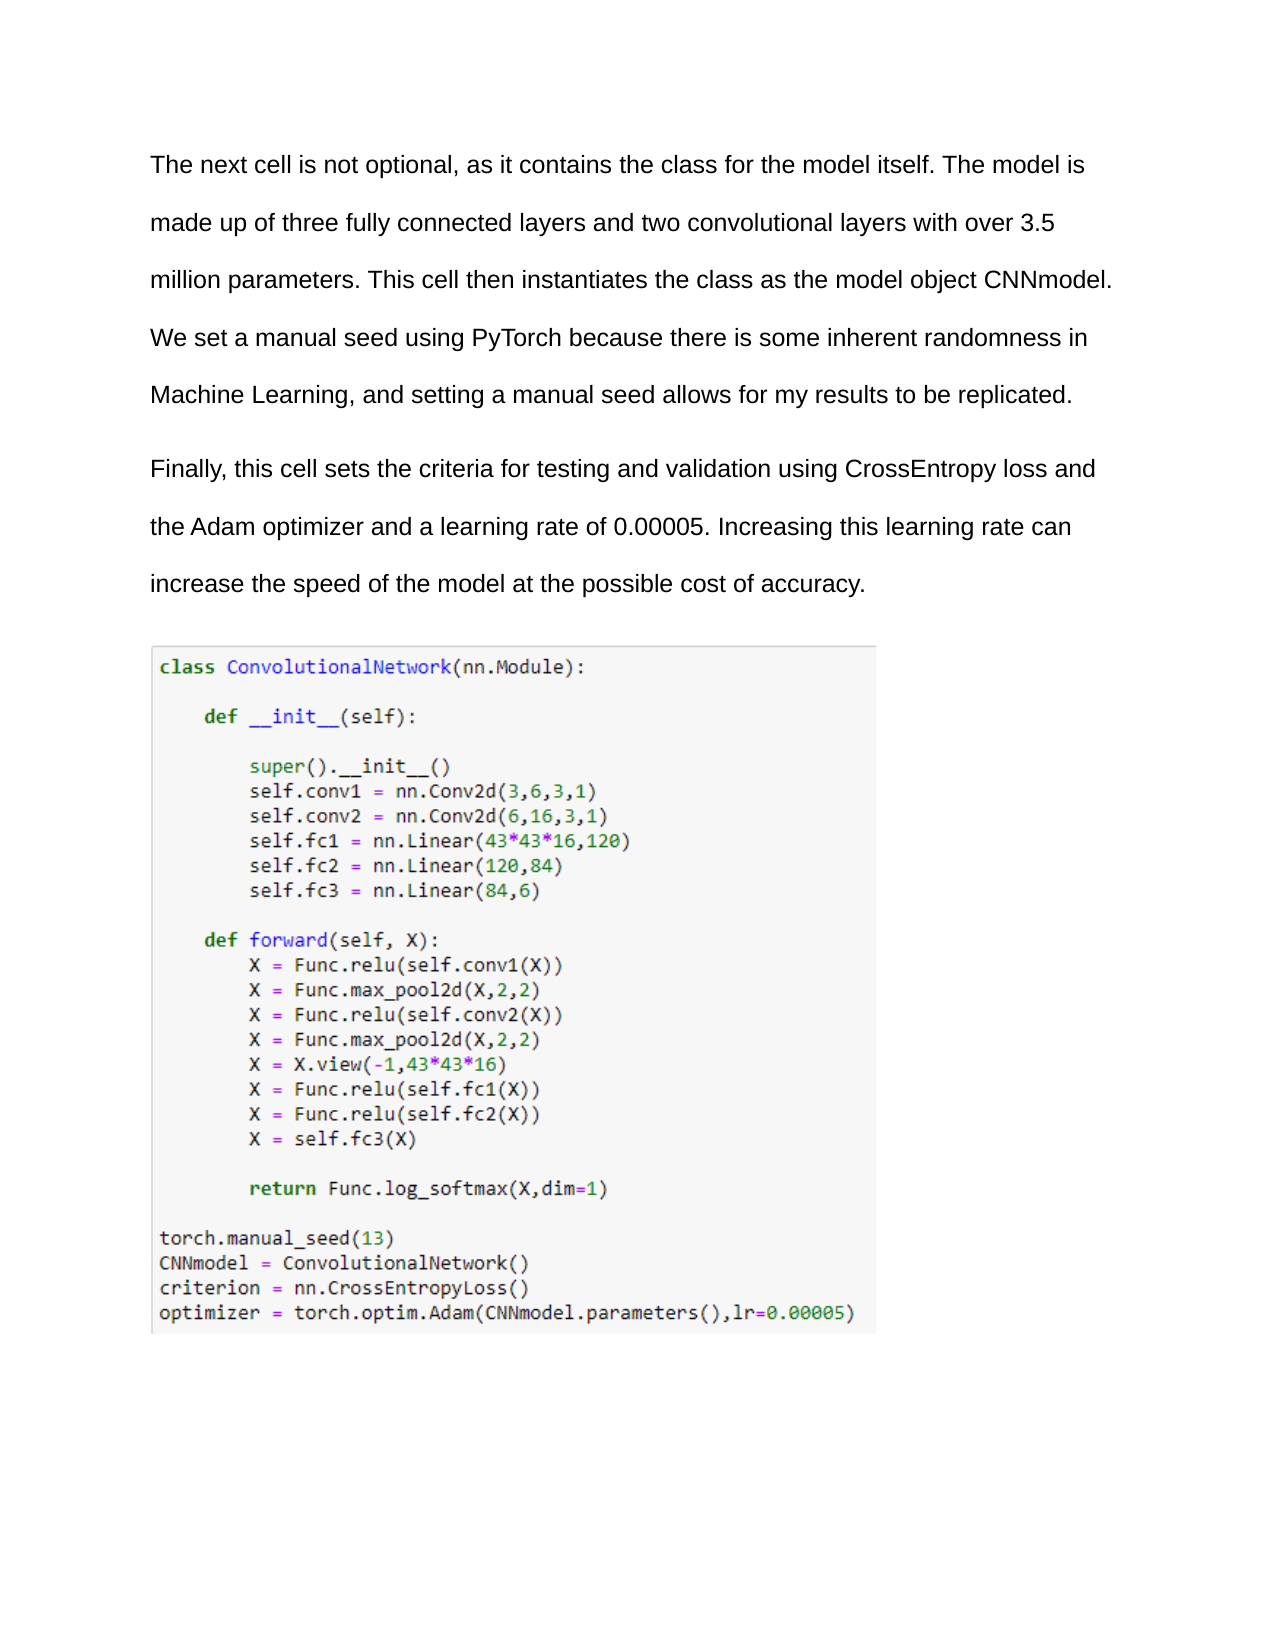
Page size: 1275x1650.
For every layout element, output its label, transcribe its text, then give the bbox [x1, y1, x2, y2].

picture [150, 643, 877, 1334]
text The next cell is not optional, as it contains the class for the model itself. The model is made up of three fully connected layers and two convolutional layers with over 3.5 million parameters. This cell then instantiates the class as the model object CNNmodel. We set a manual seed using PyTorch because there is some inherent randomness in Machine Learning, and setting a manual seed allows for my results to be replicated. [150, 150, 1125, 409]
text Finally, this cell sets the criteria for testing and validation using CrossEntropy loss and the Adam optimizer and a learning rate of 0.00005. Increasing this learning rate can increase the speed of the model at the possible cost of accuracy. [150, 454, 1125, 598]
